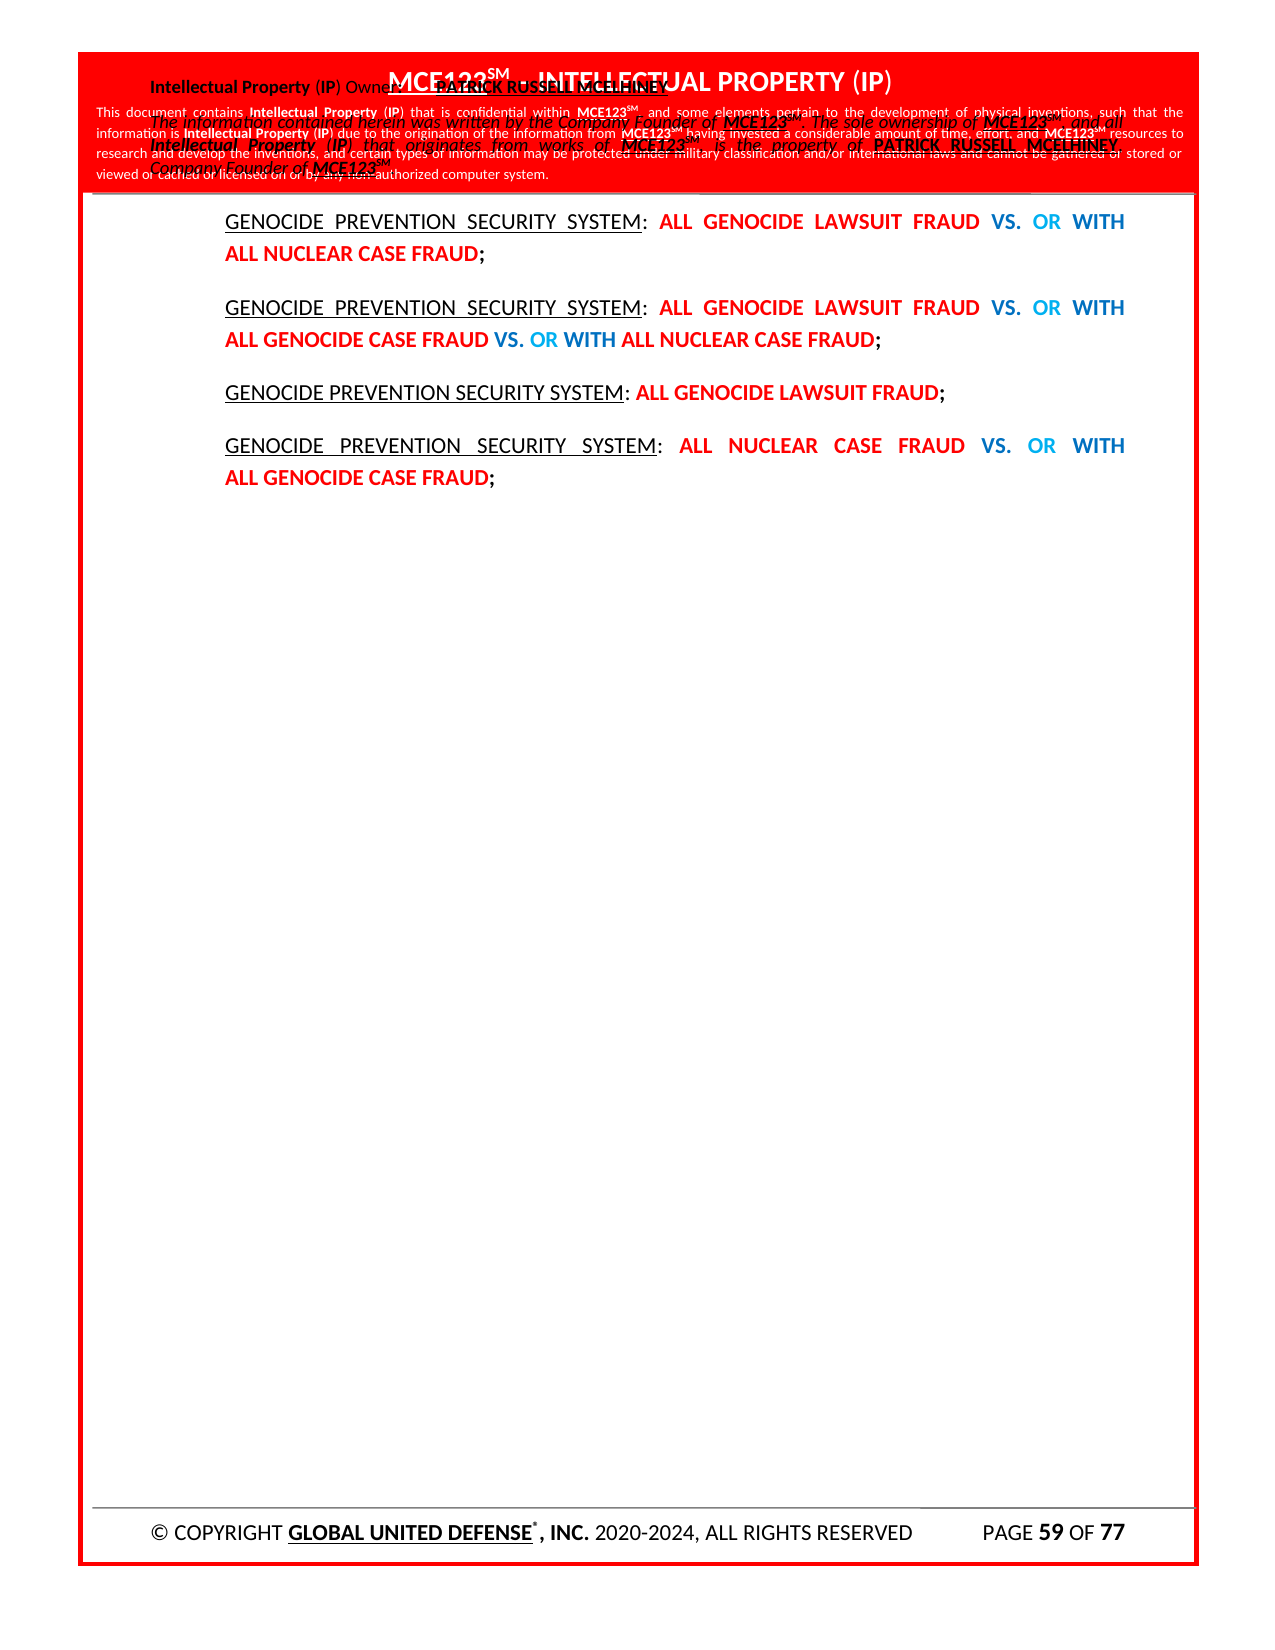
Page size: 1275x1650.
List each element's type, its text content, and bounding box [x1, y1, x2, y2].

text GENOCIDE PREVENTION SECURITY SYSTEM: ALL NUCLEAR CASE FRAUD VS. OR WITH ALL GENOCIDE CASE FRAUD; [225, 431, 1125, 491]
text GENOCIDE PREVENTION SECURITY SYSTEM: ALL GENOCIDE LAWSUIT FRAUD VS. OR WITH ALL GENOCIDE CASE FRAUD VS. OR WITH ALL NUCLEAR CASE FRAUD; [225, 293, 1125, 353]
text GENOCIDE PREVENTION SECURITY SYSTEM: ALL GENOCIDE LAWSUIT FRAUD VS. OR WITH ALL NUCLEAR CASE FRAUD; [225, 207, 1125, 268]
text GENOCIDE PREVENTION SECURITY SYSTEM: ALL GENOCIDE LAWSUIT FRAUD; [225, 378, 1125, 406]
